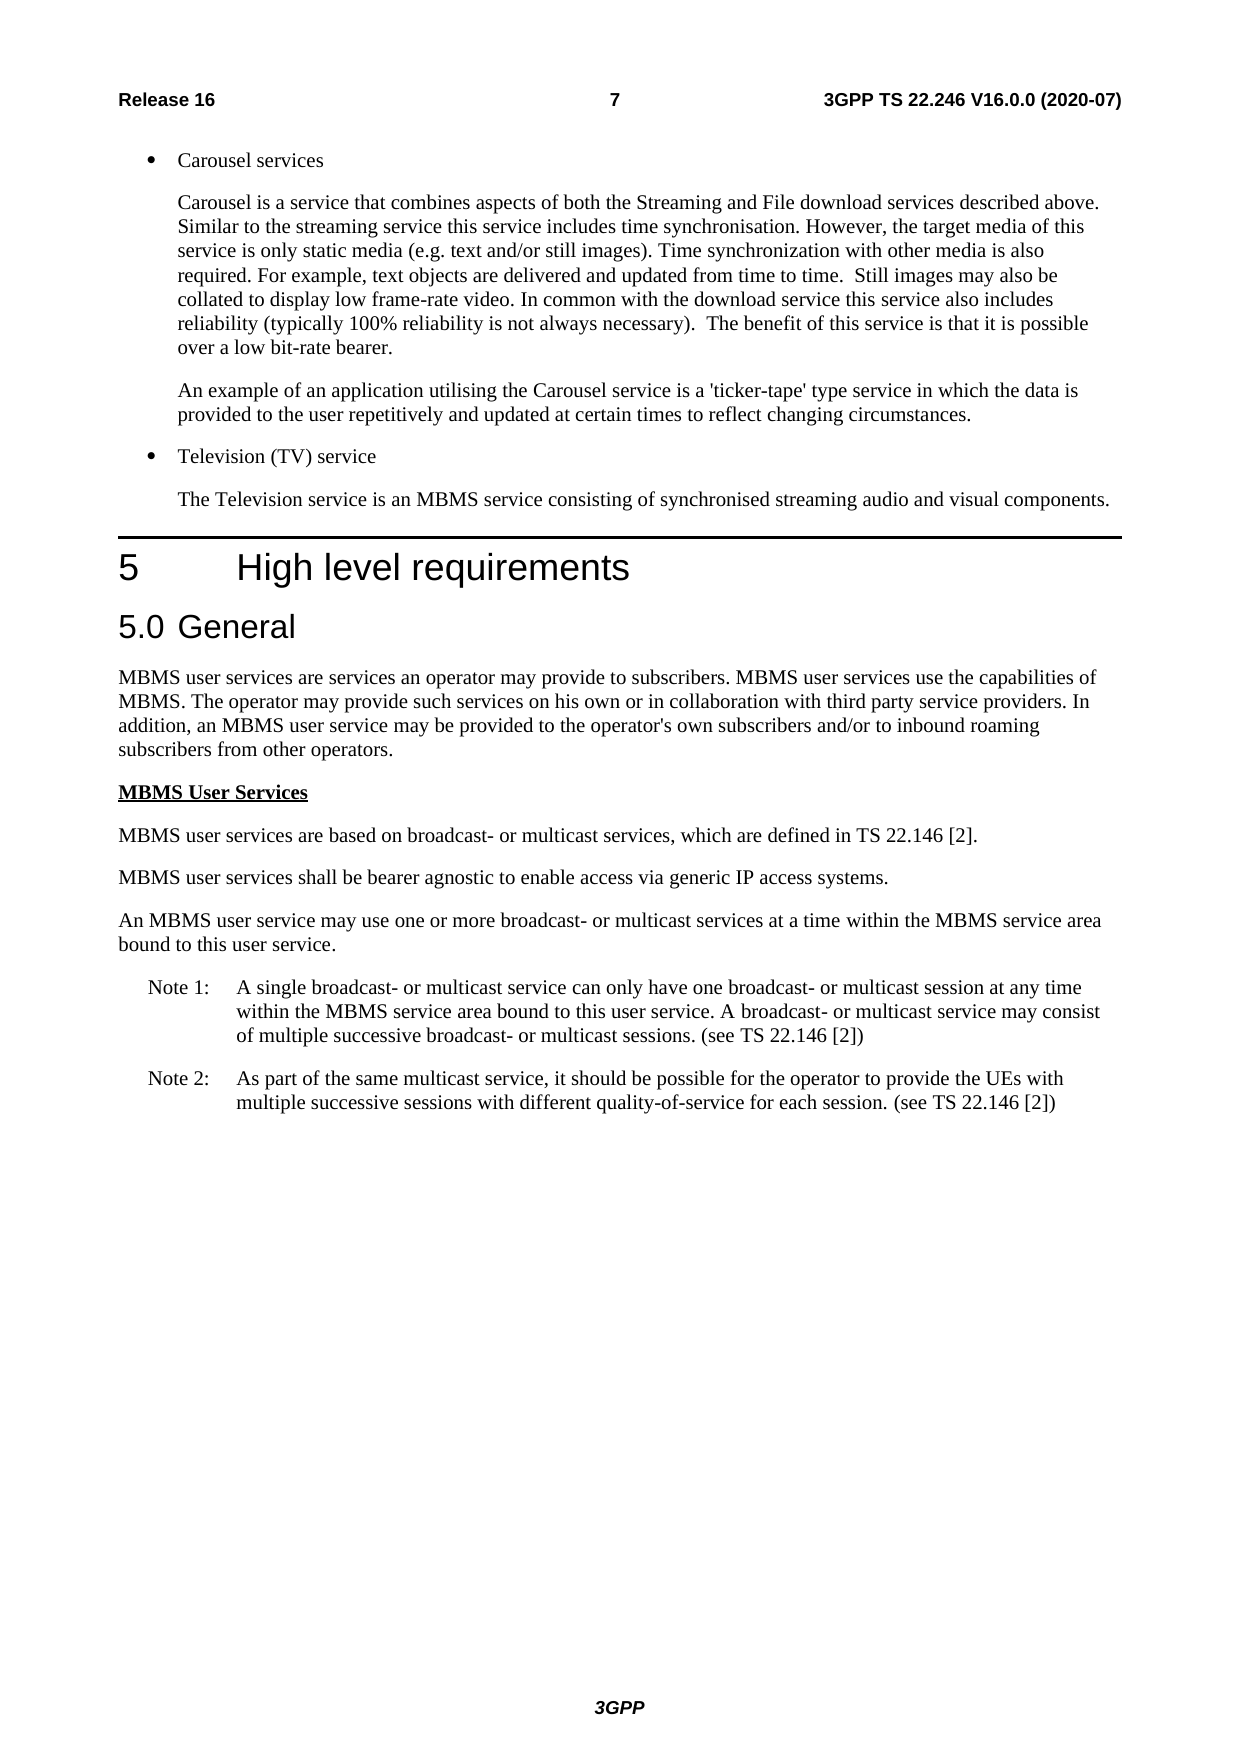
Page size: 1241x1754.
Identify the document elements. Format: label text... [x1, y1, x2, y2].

text Note 1: A single broadcast- or multicast service can only have one broadcast- or multicast session at any time within the MBMS service area bound to this user service. A broadcast- or multicast service may consist of multiple successive broadcast- or multicast sessions. (see TS 22.146 [2]) [148, 975, 1122, 1047]
text MBMS user services are services an operator may provide to subscribers. MBMS user services use the capabilities of MBMS. The operator may provide such services on his own or in collaboration with third party service providers. In addition, an MBMS user service may be provided to the operator's own subscribers and/or to inbound roaming subscribers from other operators. [118, 665, 1122, 761]
text Note 2: As part of the same multicast service, it should be possible for the operator to provide the UEs with multiple successive sessions with different quality-of-service for each session. (see TS 22.146 [2]) [148, 1066, 1122, 1114]
text The Television service is an MBMS service consisting of synchronised streaming audio and visual components. [177, 487, 1122, 511]
text MBMS user services shall be bearer agnostic to enable access via generic IP access systems. [118, 865, 1122, 889]
text MBMS user services are based on broadcast- or multicast services, which are defined in TS 22.146 [2]. [118, 822, 1122, 847]
text An example of an application utilising the Carousel service is a 'ticker-tape' type service in which the data is provided to the user repetitively and updated at certain times to reflect changing circumstances. [177, 377, 1122, 426]
text Carousel is a service that combines aspects of both the Streaming and File download services described above. Similar to the streaming service this service includes time synchronisation. However, the target media of this service is only static media (e.g. text and/or still images). Time synchronization with other media is also required. For example, text objects are delivered and updated from time to time. Still images may also be collated to display low frame-rate video. In common with the download service this service also includes reliability (typically 100% reliability is not always necessary). The benefit of this service is that it is possible over a low bit-rate bearer. [177, 190, 1122, 359]
text  Carousel services [148, 147, 1122, 172]
text  Television (TV) service [148, 444, 1122, 468]
text An MBMS user service may use one or more broadcast- or multicast services at a time within the MBMS service area bound to this user service. [118, 908, 1122, 956]
text MBMS User Services [118, 780, 1122, 804]
subtitle 5.0 General [118, 607, 1122, 646]
subtitle 5 High level requirements [118, 539, 1122, 589]
